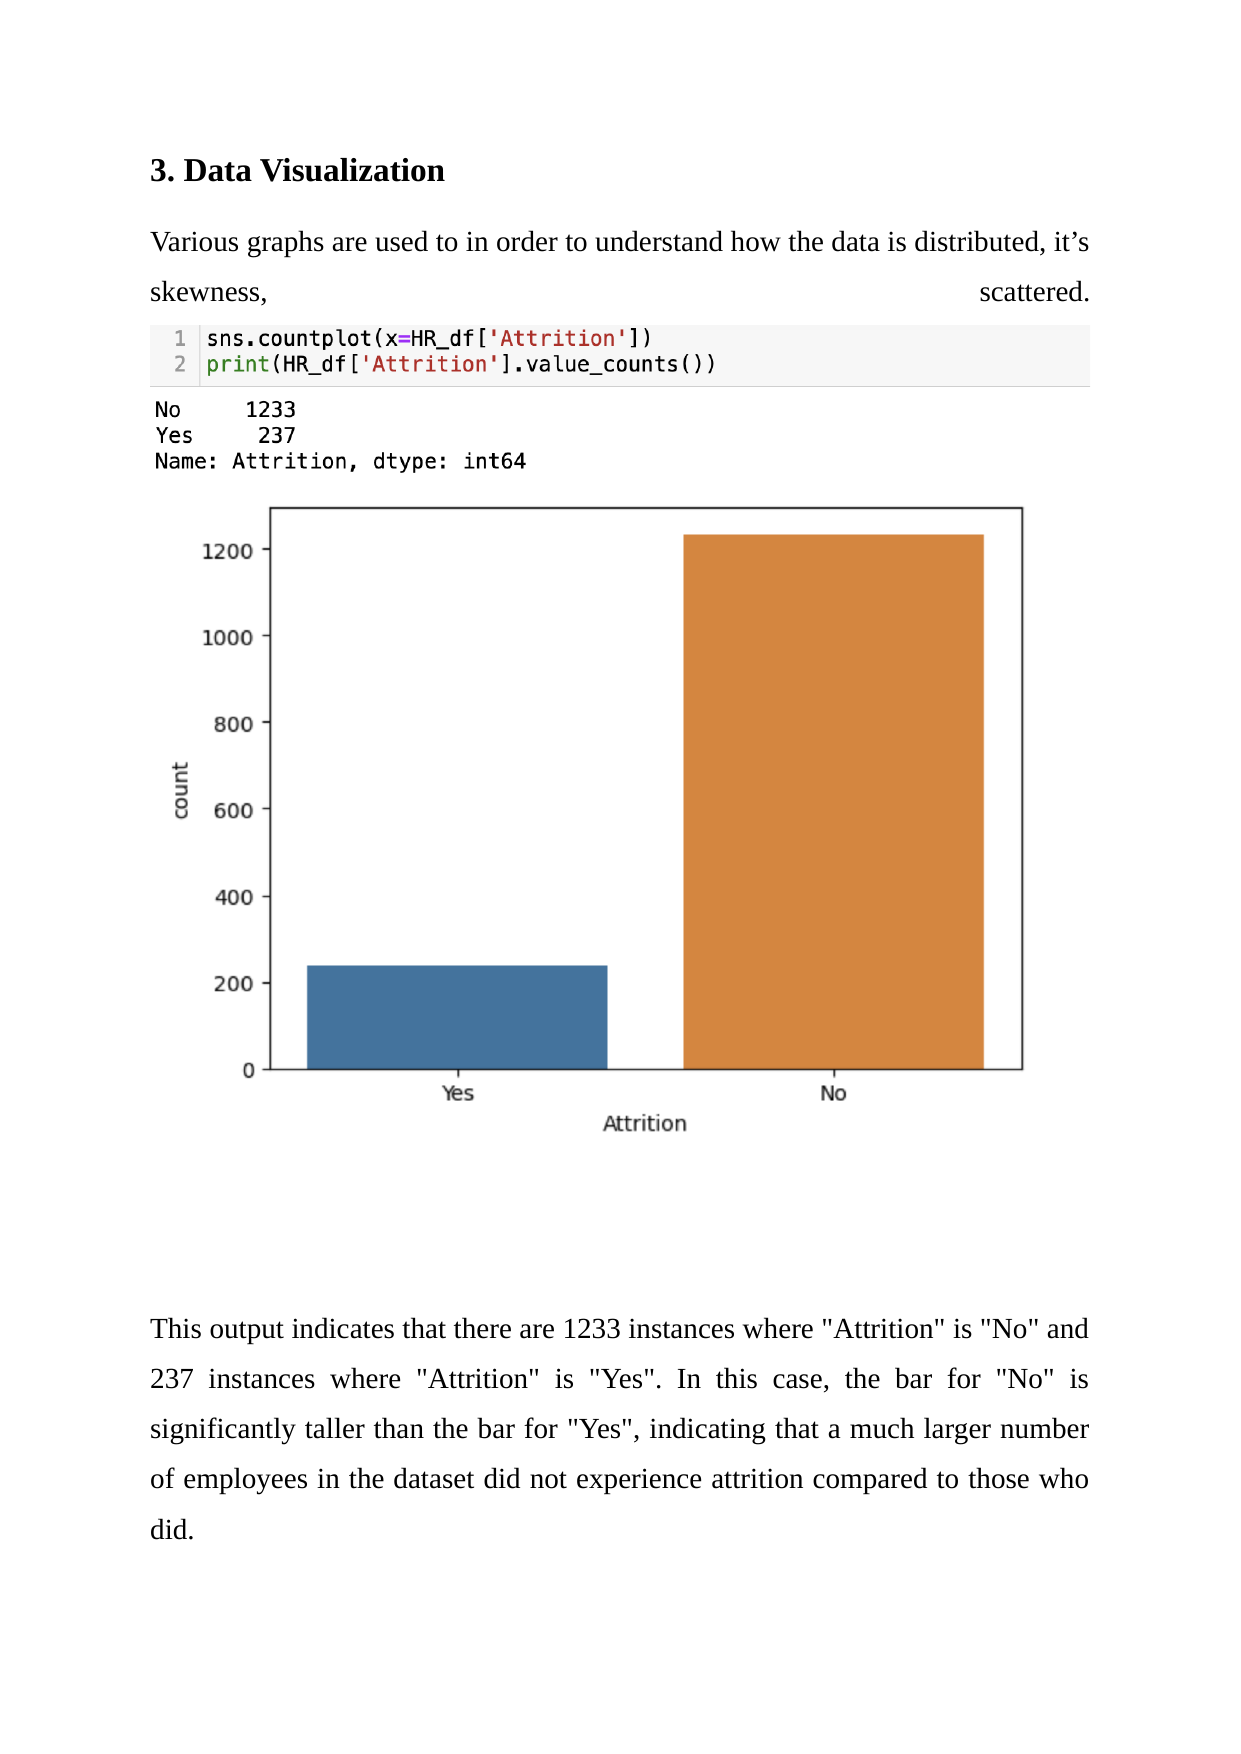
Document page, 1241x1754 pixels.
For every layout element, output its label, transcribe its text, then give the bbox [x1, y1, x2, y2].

picture [150, 325, 1091, 1167]
text Various graphs are used to in order to understand how the data is distributed, it’s skewness, scattered. [150, 224, 1090, 325]
text This output indicates that there are 1233 instances where "Attrition" is "No" and 237 instances where "Attrition" is "Yes". In this case, the bar for "No" is significantly taller than the bar for "Yes", indicating that a much larger number of employees in the dataset did not experience attrition compared to those who did. [150, 1311, 1090, 1546]
text 3. Data Visualization [150, 150, 1090, 188]
